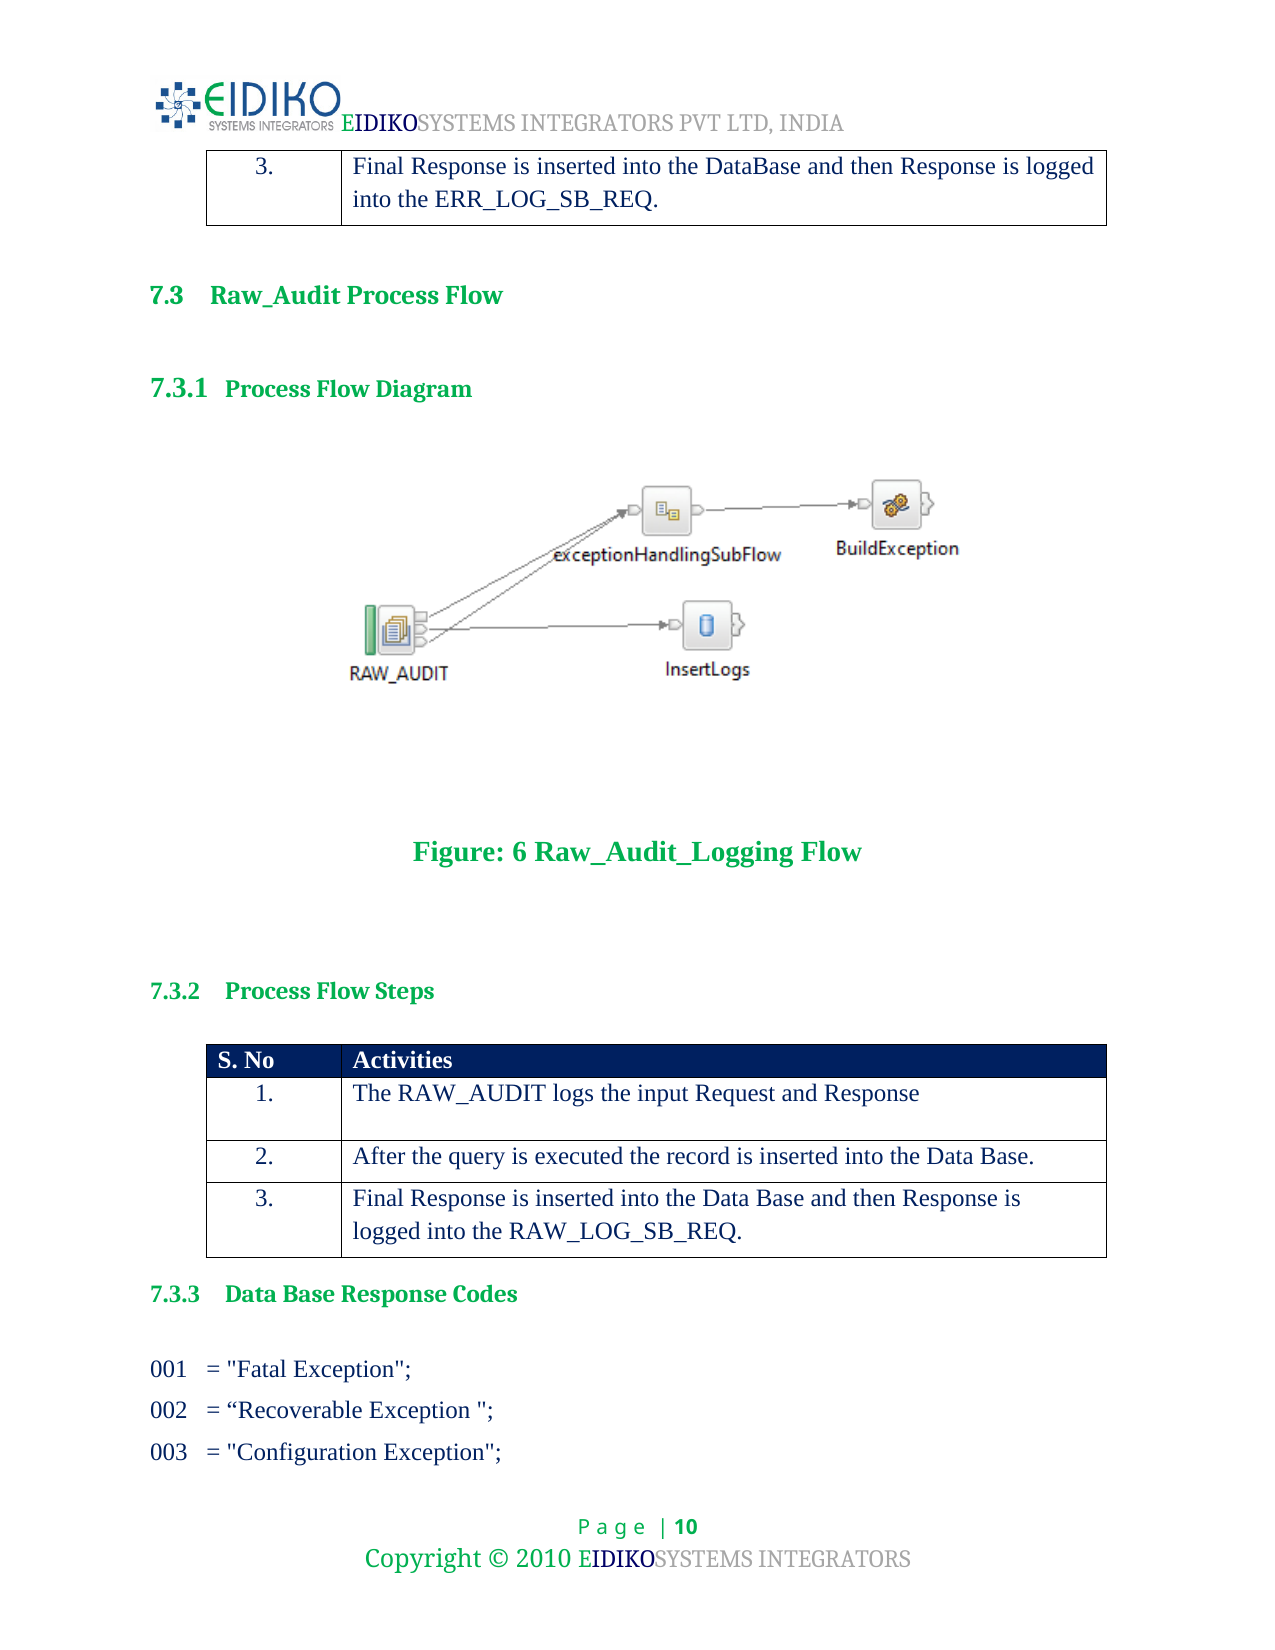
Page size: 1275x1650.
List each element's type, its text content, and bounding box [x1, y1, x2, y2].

subtitle Process Flow Diagram [150, 371, 1125, 404]
table_cell [207, 1078, 341, 1140]
subtitle Process Flow Steps [150, 976, 1125, 1006]
table_header S. No [207, 1045, 341, 1077]
picture [187, 450, 1116, 781]
table_cell Final Response is inserted into the Data Base and then Response is logged into the RAW_LOG_SB_REQ. [342, 1183, 1106, 1257]
table_cell [207, 1141, 341, 1182]
table_cell The RAW_AUDIT logs the input Request and Response [342, 1078, 1106, 1140]
picture [150, 75, 341, 132]
table_cell Final Response is inserted into the DataBase and then Response is logged into the ERR_LOG_SB_REQ. [342, 151, 1106, 225]
text 003 = "Configuration Exception"; [150, 1437, 1125, 1465]
text 002 = “Recoverable Exception "; [150, 1395, 1125, 1424]
text Figure: 6 Raw_Audit_Logging Flow [150, 834, 1125, 868]
subtitle Raw_Audit Process Flow [150, 280, 1125, 312]
table_header Activities [342, 1045, 1106, 1077]
text 001 = "Fatal Exception"; [150, 1354, 1125, 1383]
subtitle Data Base Response Codes [150, 1279, 1125, 1308]
table_cell After the query is executed the record is inserted into the Data Base. [342, 1141, 1106, 1182]
table_cell [207, 151, 341, 225]
table_cell [207, 1183, 341, 1257]
